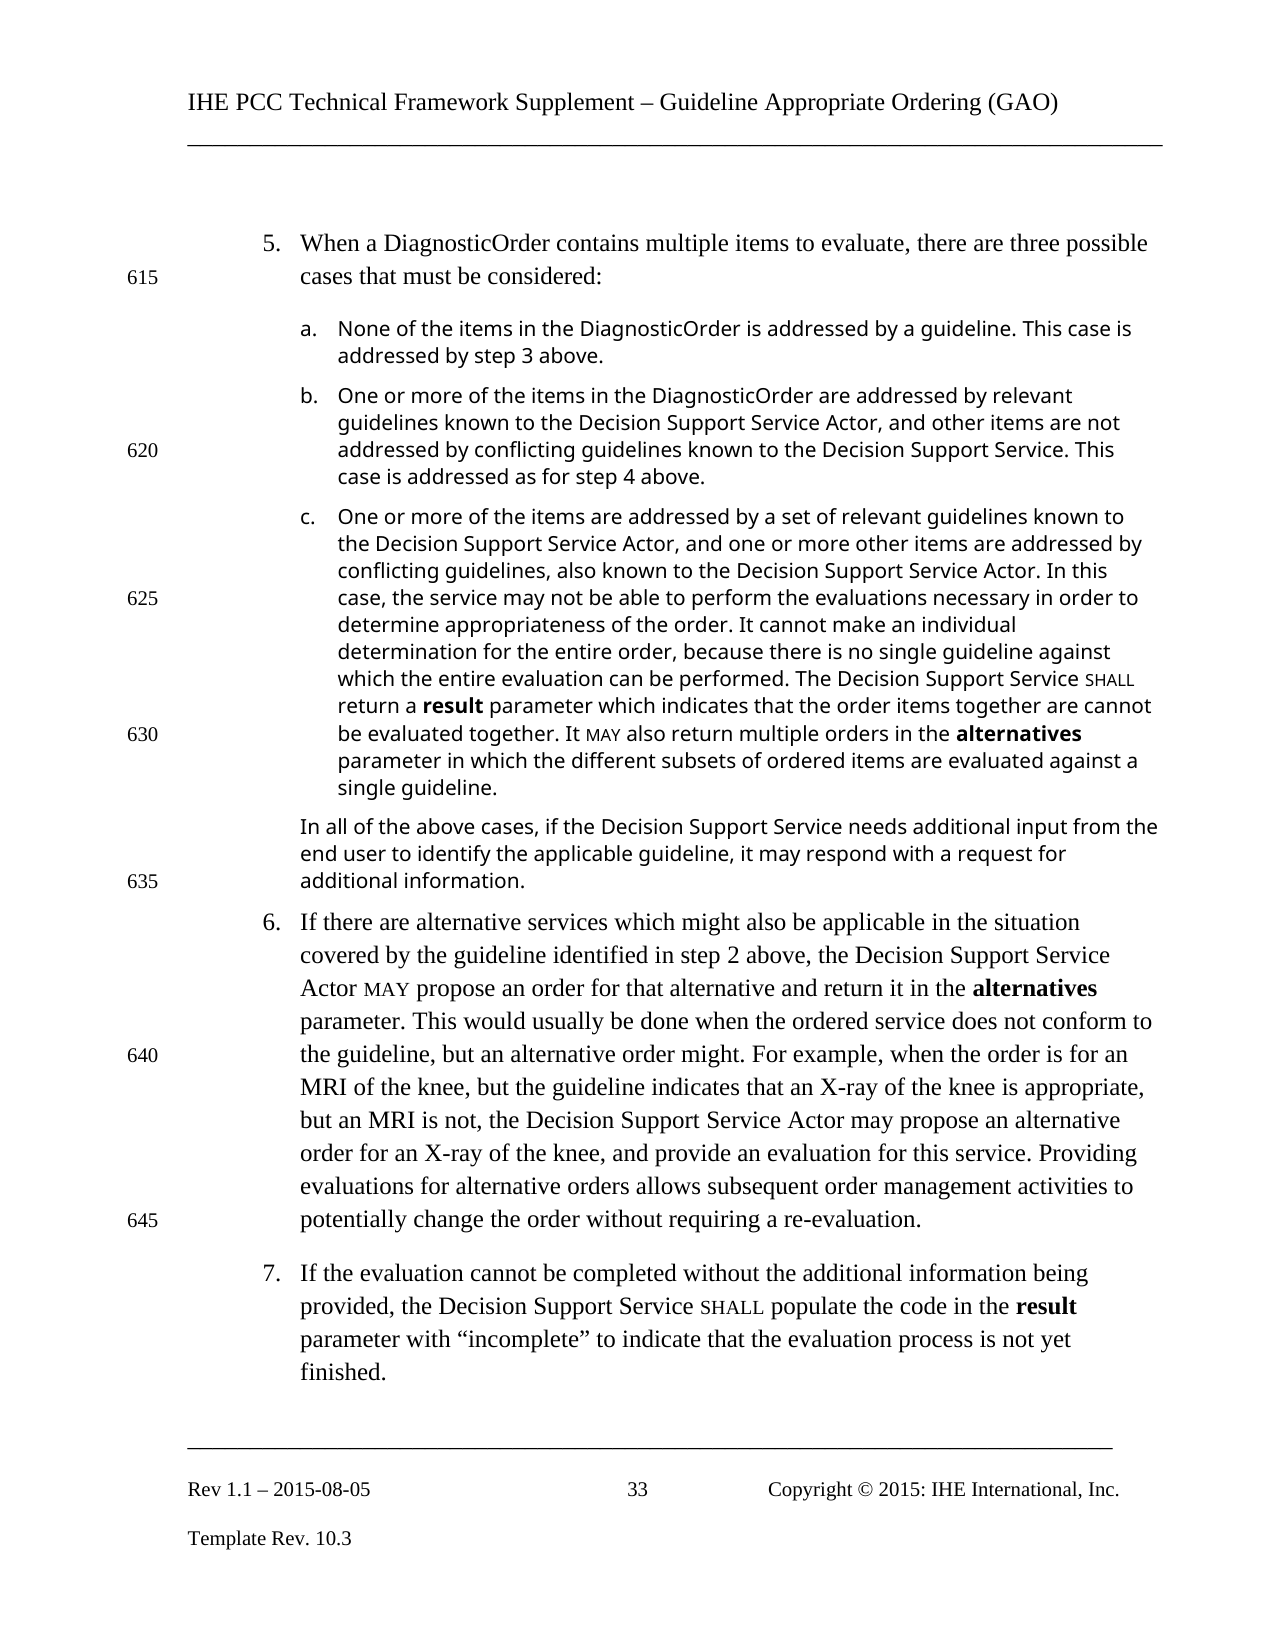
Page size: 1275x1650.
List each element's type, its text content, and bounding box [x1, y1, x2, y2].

list If there are alternative services which might also be applicable in the situation covered by the guideline identified in step 2 above, the Decision Support Service Actor may propose an order for that alternative and return it in the alternatives parameter. This would usually be done when the ordered service does not conform to the guideline, but an alternative order might. For example, when the order is for an MRI of the knee, but the guideline indicates that an X-ray of the knee is appropriate, but an MRI is not, the Decision Support Service Actor may propose an alternative order for an X-ray of the knee, and provide an evaluation for this service. Providing evaluations for alternative orders allows subsequent order management activities to potentially change the order without requiring a re-evaluation. [262, 907, 1162, 1233]
list None of the items in the DiagnosticOrder is addressed by a guideline. This case is addressed by step 3 above. [300, 315, 1162, 369]
list When a DiagnosticOrder contains multiple items to evaluate, there are three possible cases that must be considered: [262, 228, 1162, 290]
list If the evaluation cannot be completed without the additional information being provided, the Decision Support Service shall populate the code in the result parameter with “incomplete” to indicate that the evaluation process is not yet finished. [262, 1258, 1162, 1386]
list One or more of the items in the DiagnosticOrder are addressed by relevant guidelines known to the Decision Support Service Actor, and other items are not addressed by conflicting guidelines known to the Decision Support Service. This case is addressed as for step 4 above. [300, 382, 1162, 490]
text In all of the above cases, if the Decision Support Service needs additional input from the end user to identify the applicable guideline, it may respond with a request for additional information. [300, 813, 1162, 894]
list One or more of the items are addressed by a set of relevant guidelines known to the Decision Support Service Actor, and one or more other items are addressed by conflicting guidelines, also known to the Decision Support Service Actor. In this case, the service may not be able to perform the evaluations necessary in order to determine appropriateness of the order. It cannot make an individual determination for the entire order, because there is no single guideline against which the entire evaluation can be performed. The Decision Support Service shall return a result parameter which indicates that the order items together are cannot be evaluated together. It may also return multiple orders in the alternatives parameter in which the different subsets of ordered items are evaluated against a single guideline. [300, 503, 1162, 801]
